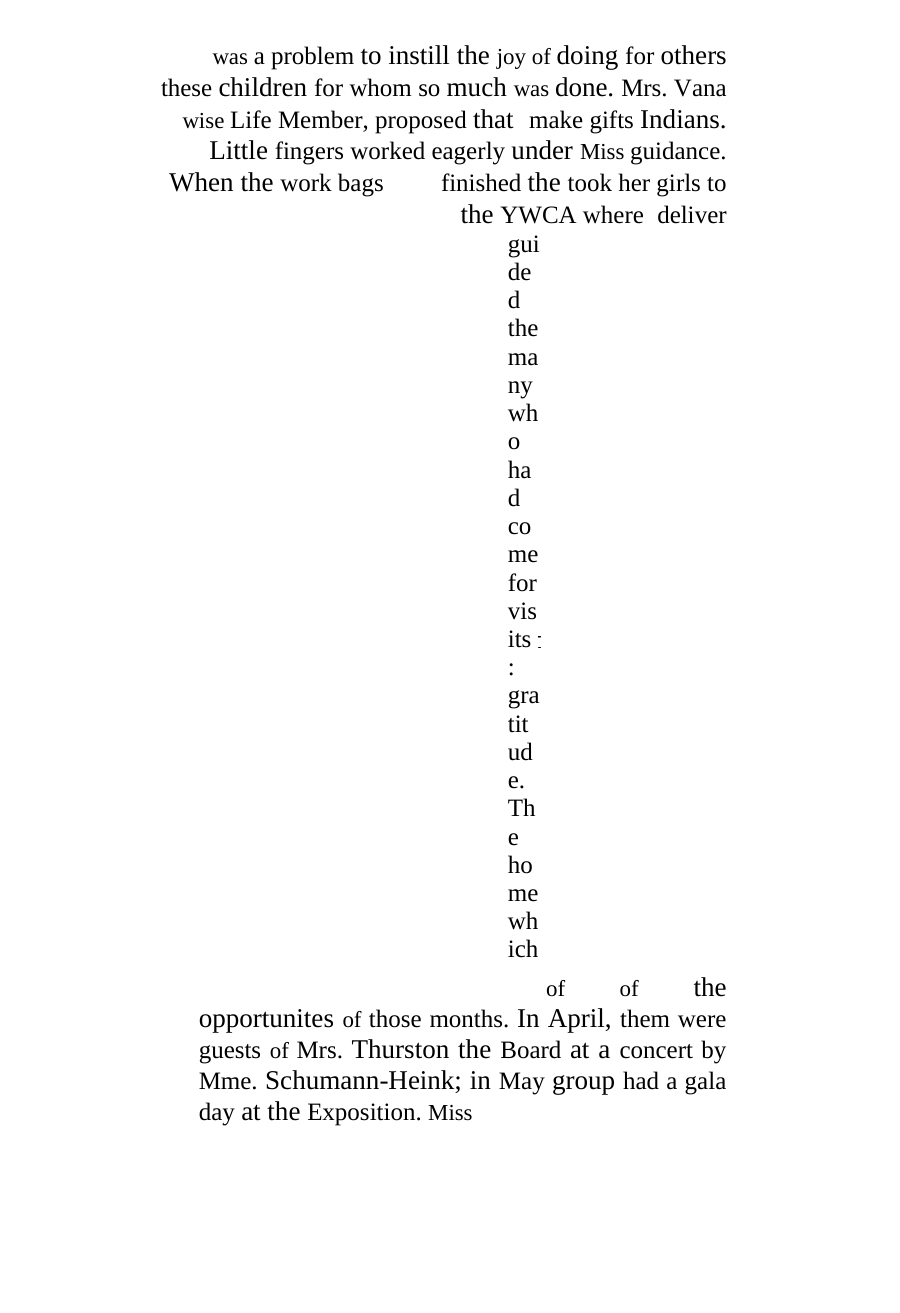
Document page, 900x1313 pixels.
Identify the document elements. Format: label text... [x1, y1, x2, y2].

picture [537, 636, 541, 648]
